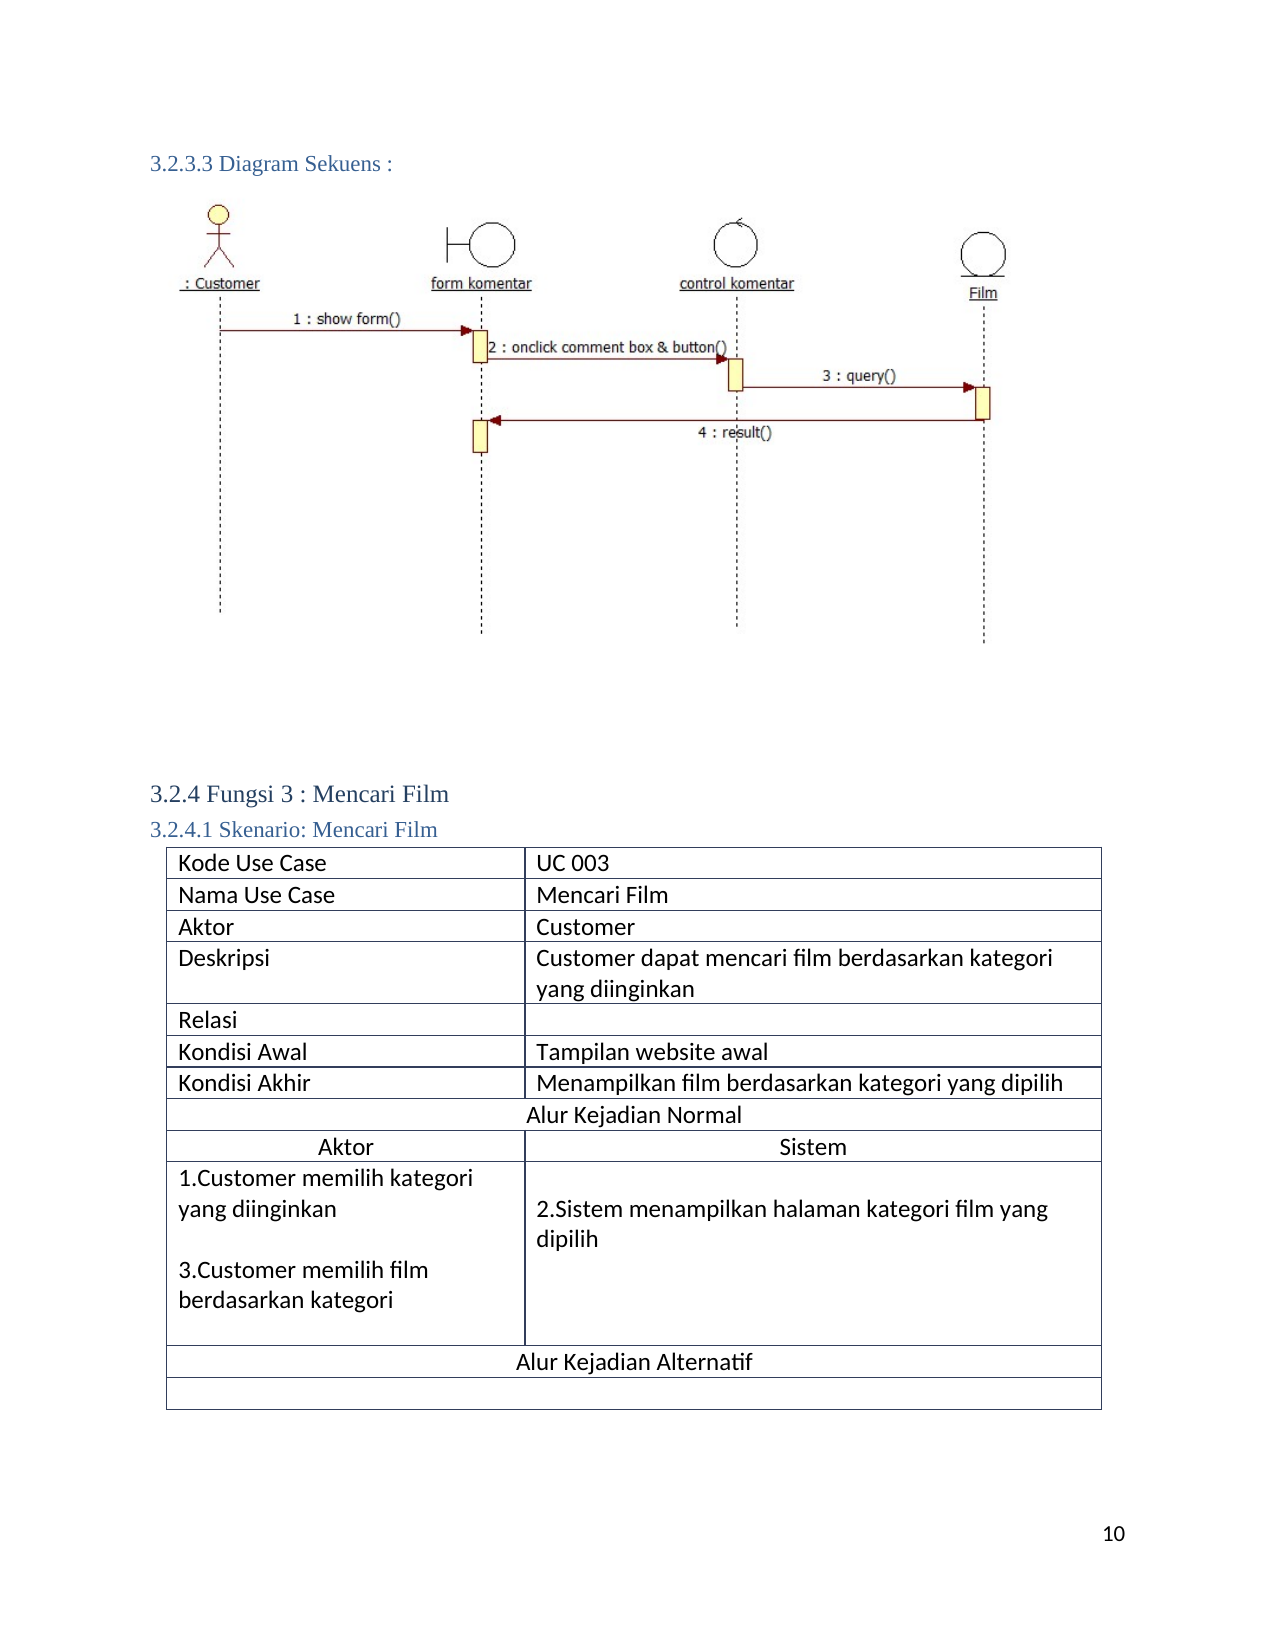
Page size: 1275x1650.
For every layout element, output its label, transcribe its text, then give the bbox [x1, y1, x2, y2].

subtitle 3.2.4.1 Skenario: Mencari Film [150, 816, 1125, 843]
table_cell Customer [526, 911, 1101, 941]
subtitle 3.2.3.3 Diagram Sekuens : [150, 150, 1125, 176]
subtitle 3.2.4 Fungsi 3 : Mencari Film [150, 779, 1125, 808]
table_cell Aktor [167, 911, 524, 941]
table_cell Menampilkan film berdasarkan kategori yang dipilih [526, 1068, 1101, 1098]
table_cell Mencari Film [526, 879, 1101, 910]
table_cell Alur Kejadian Normal [167, 1099, 1101, 1129]
table_cell Aktor [167, 1131, 524, 1161]
table_cell 2.Sistem menampilkan halaman kategori film yang dipilih [526, 1162, 1101, 1345]
table_cell 1.Customer memilih kategori yang diinginkan 3.Customer memilih film berdasarkan kategori [167, 1162, 524, 1345]
table_cell Nama Use Case [167, 879, 524, 910]
table_header UC 003 [526, 848, 1101, 878]
table_cell Sistem [526, 1131, 1101, 1161]
table_cell [526, 1004, 1101, 1035]
table_cell Kondisi Akhir [167, 1068, 524, 1098]
table_cell Relasi [167, 1004, 524, 1035]
table_header Kode Use Case [167, 848, 524, 878]
picture [150, 180, 1052, 667]
table_cell Tampilan website awal [526, 1036, 1101, 1066]
table_cell [167, 1378, 1101, 1408]
table_cell Customer dapat mencari film berdasarkan kategori yang diinginkan [526, 942, 1101, 1003]
table_cell Alur Kejadian Alternatif [167, 1346, 1101, 1377]
table_cell Kondisi Awal [167, 1036, 524, 1066]
table_cell Deskripsi [167, 942, 524, 1003]
